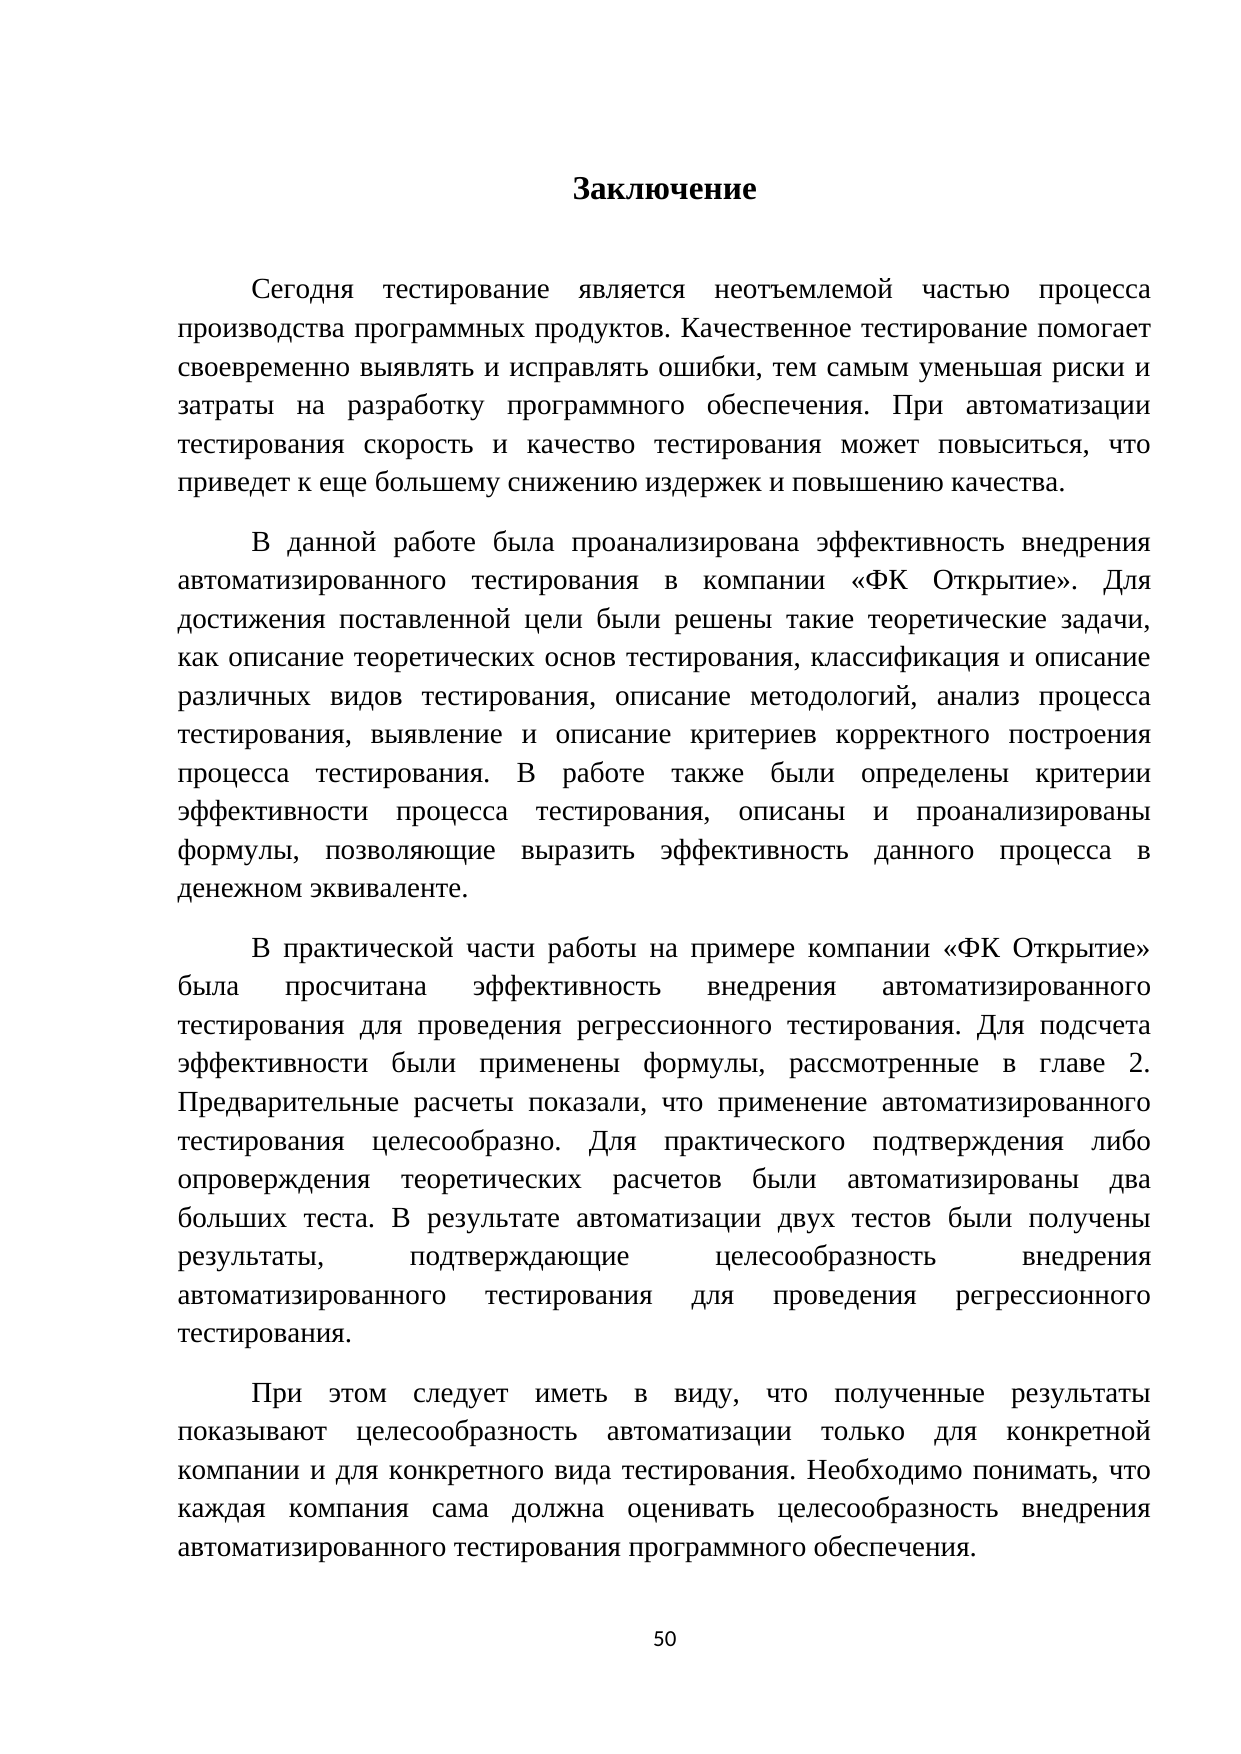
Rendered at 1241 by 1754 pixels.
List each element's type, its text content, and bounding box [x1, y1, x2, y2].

text При этом следует иметь в виду, что полученные результаты показывают целесообразность автоматизации только для конкретной компании и для конкретного вида тестирования. Необходимо понимать, что каждая компания сама должна оценивать целесообразность внедрения автоматизированного тестирования программного обеспечения. [177, 1375, 1152, 1562]
text В практической части работы на примере компании «ФК Открытие» была просчитана эффективность внедрения автоматизированного тестирования для проведения регрессионного тестирования. Для подсчета эффективности были применены формулы, рассмотренные в главе 2. Предварительные расчеты показали, что применение автоматизированного тестирования целесообразно. Для практического подтверждения либо опроверждения теоретических расчетов были автоматизированы два больших теста. В результате автоматизации двух тестов были получены результаты, подтверждающие целесообразность внедрения автоматизированного тестирования для проведения регрессионного тестирования. [177, 930, 1152, 1349]
text Сегодня тестирование является неотъемлемой частью процесса производства программных продуктов. Качественное тестирование помогает своевременно выявлять и исправлять ошибки, тем самым уменьшая риски и затраты на разработку программного обеспечения. При автоматизации тестирования скорость и качество тестирования может повыситься, что приведет к еще большему снижению издержек и повышению качества. [177, 272, 1152, 498]
subtitle Заключение [177, 168, 1152, 206]
text В данной работе была проанализирована эффективность внедрения автоматизированного тестирования в компании «ФК Открытие». Для достижения поставленной цели были решены такие теоретические задачи, как описание теоретических основ тестирования, классификация и описание различных видов тестирования, описание методологий, анализ процесса тестирования, выявление и описание критериев корректного построения процесса тестирования. В работе также были определены критерии эффективности процесса тестирования, описаны и проанализированы формулы, позволяющие выразить эффективность данного процесса в денежном эквиваленте. [177, 524, 1152, 904]
